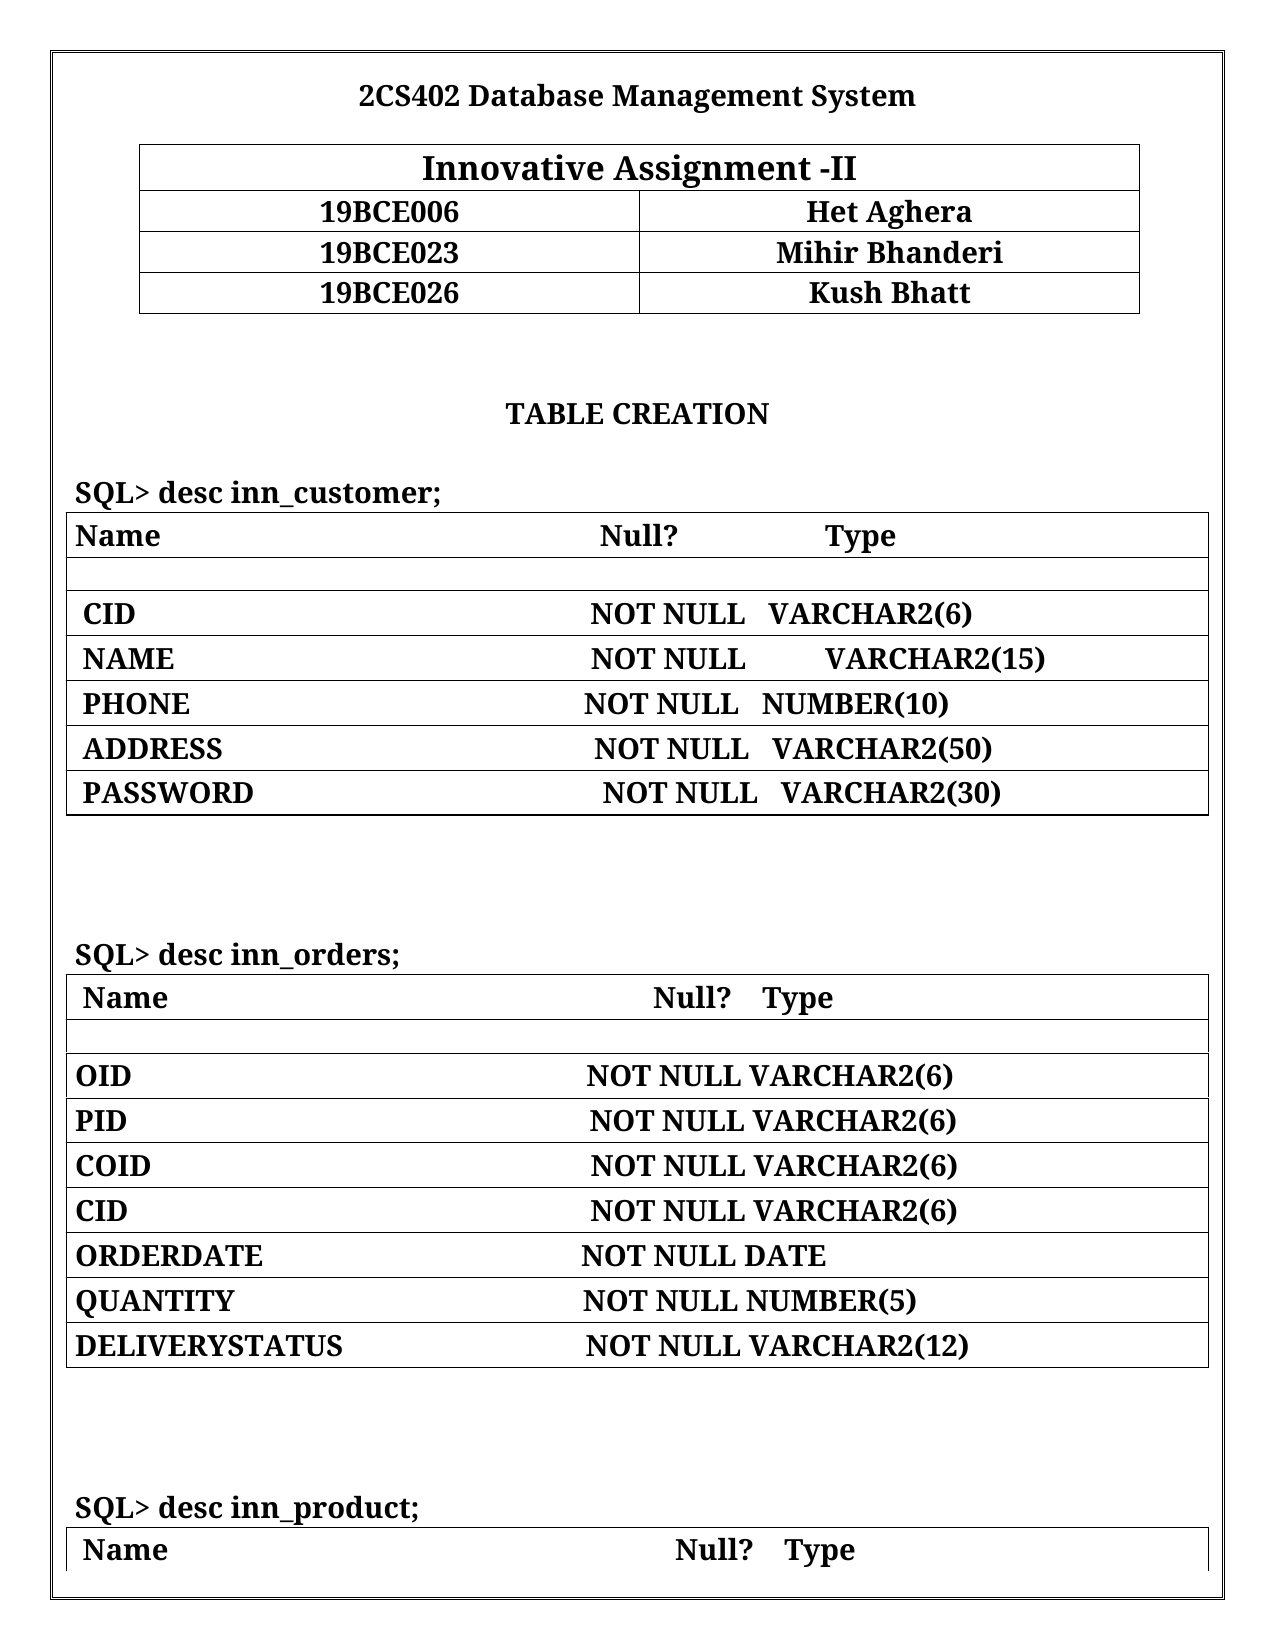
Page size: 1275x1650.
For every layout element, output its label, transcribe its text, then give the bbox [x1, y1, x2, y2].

text PASSWORD NOT NULL VARCHAR2(30) [67, 771, 1208, 814]
table_cell 19BCE026 [140, 273, 639, 312]
text PID NOT NULL VARCHAR2(6) [67, 1099, 1208, 1142]
text SQL> desc inn_customer; [75, 472, 1200, 512]
text SQL> desc inn_orders; [75, 935, 1200, 974]
text QUANTITY NOT NULL NUMBER(5) [67, 1278, 1208, 1322]
text TABLE CREATION [75, 393, 1200, 433]
table_cell 19BCE023 [140, 232, 639, 272]
text CID NOT NULL VARCHAR2(6) [67, 591, 1208, 635]
table_header Innovative Assignment -II [140, 145, 1139, 190]
text NAME NOT NULL VARCHAR2(15) [67, 636, 1208, 680]
text PHONE NOT NULL NUMBER(10) [67, 681, 1208, 725]
text Name Null? Type [67, 1528, 1208, 1571]
text SQL> desc inn_product; [75, 1487, 1200, 1527]
text ADDRESS NOT NULL VARCHAR2(50) [67, 726, 1208, 770]
table_cell Het Aghera [640, 191, 1139, 231]
text Name Null? Type [67, 513, 1208, 557]
text DELIVERYSTATUS NOT NULL VARCHAR2(12) [67, 1323, 1208, 1367]
text OID NOT NULL VARCHAR2(6) [67, 1054, 1208, 1097]
table_cell 19BCE006 [140, 191, 639, 231]
text CID NOT NULL VARCHAR2(6) [67, 1188, 1208, 1232]
text ORDERDATE NOT NULL DATE [67, 1233, 1208, 1277]
text 2CS402 Database Management System [75, 75, 1200, 115]
text COID NOT NULL VARCHAR2(6) [67, 1143, 1208, 1187]
table_cell Kush Bhatt [640, 273, 1139, 312]
text Name Null? Type [67, 975, 1208, 1019]
table_cell Mihir Bhanderi [640, 232, 1139, 272]
